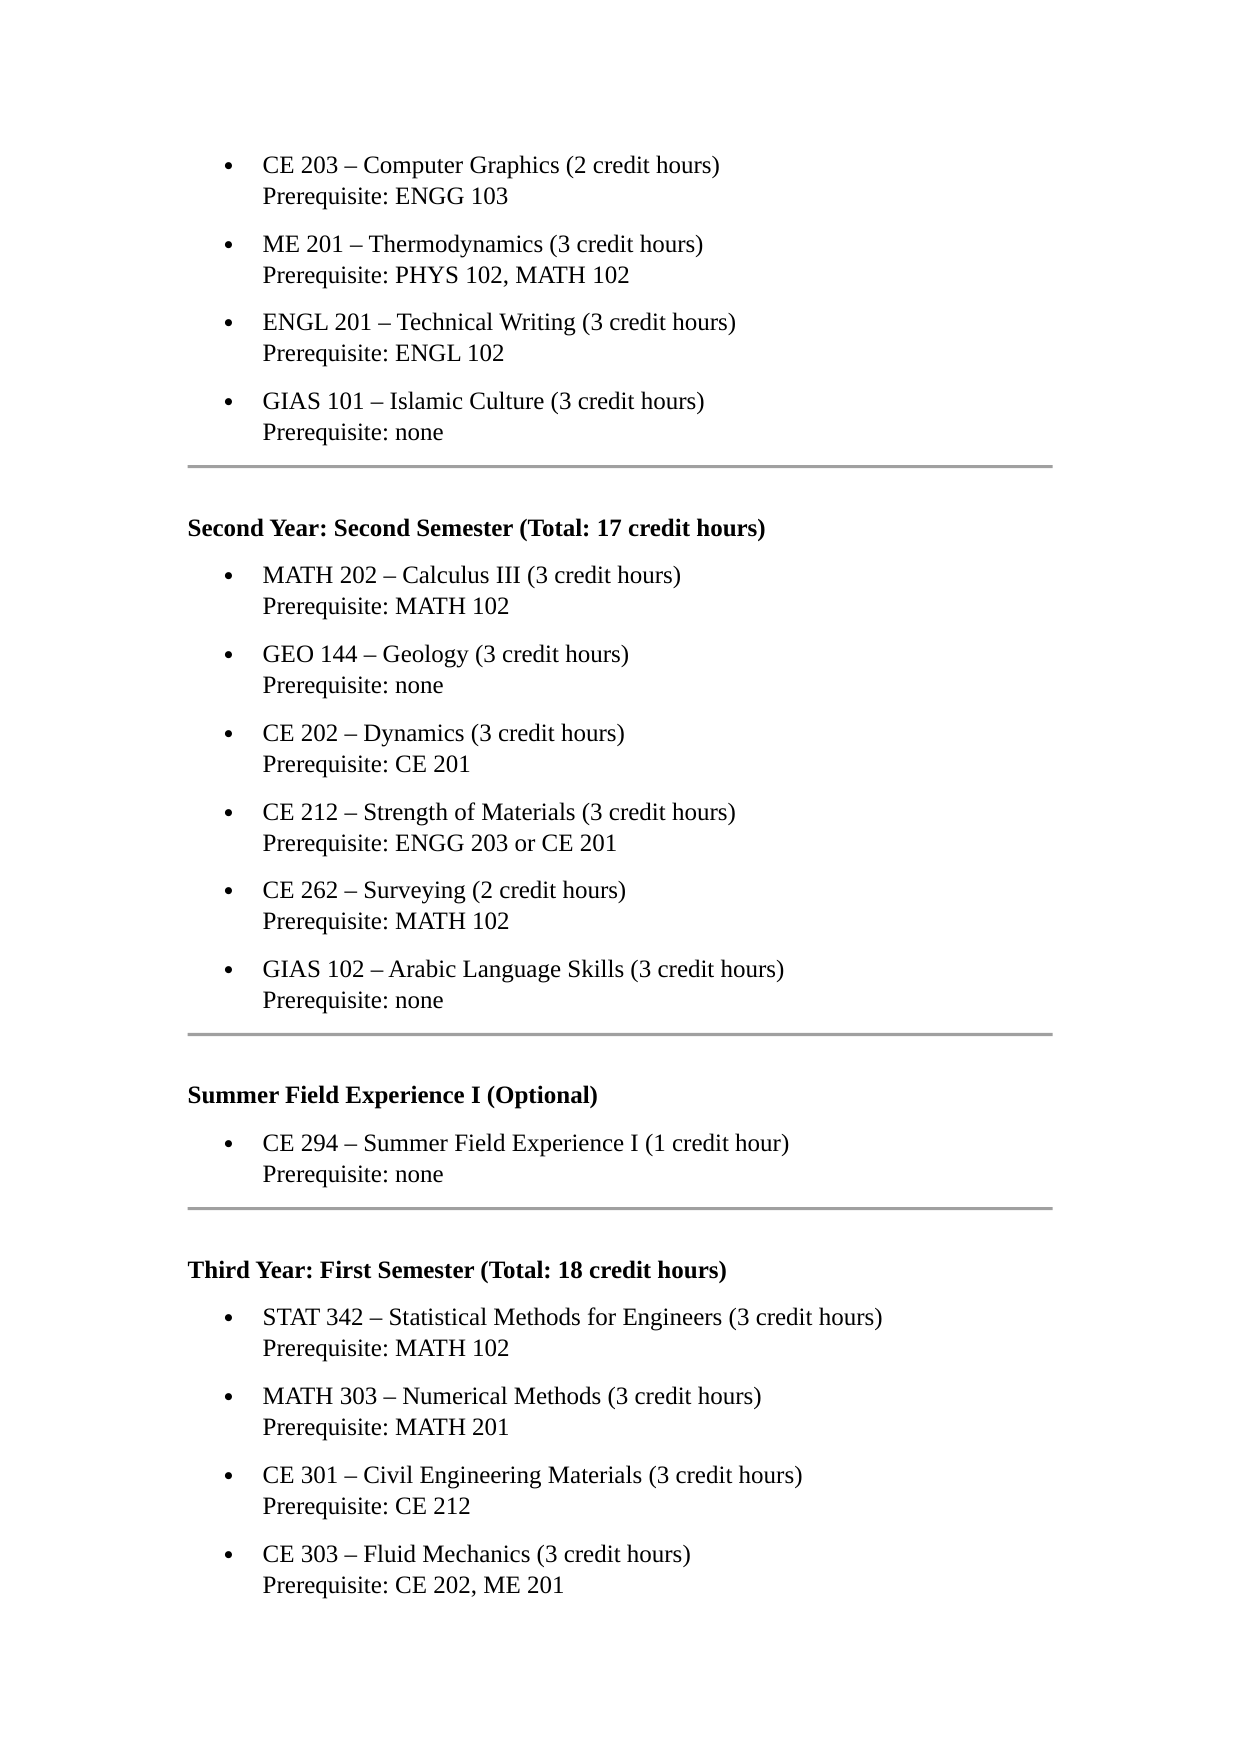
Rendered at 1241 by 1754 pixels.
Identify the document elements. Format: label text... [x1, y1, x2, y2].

list STAT 342 – Statistical Methods for Engineers (3 credit hours) Prerequisite: MATH 102 [225, 1302, 1053, 1362]
list CE 294 – Summer Field Experience I (1 credit hour) Prerequisite: none [225, 1128, 1053, 1188]
list MATH 303 – Numerical Methods (3 credit hours) Prerequisite: MATH 201 [225, 1381, 1053, 1441]
list MATH 202 – Calculus III (3 credit hours) Prerequisite: MATH 102 [225, 560, 1053, 620]
list GEO 144 – Geology (3 credit hours) Prerequisite: none [225, 639, 1053, 699]
list CE 301 – Civil Engineering Materials (3 credit hours) Prerequisite: CE 212 [225, 1460, 1053, 1520]
list CE 203 – Computer Graphics (2 credit hours) Prerequisite: ENGG 103 [225, 150, 1053, 210]
text Summer Field Experience I (Optional) [187, 1081, 1053, 1109]
list CE 262 – Surveying (2 credit hours) Prerequisite: MATH 102 [225, 875, 1053, 935]
list CE 303 – Fluid Mechanics (3 credit hours) Prerequisite: CE 202, ME 201 [225, 1539, 1053, 1598]
list ENGL 201 – Technical Writing (3 credit hours) Prerequisite: ENGL 102 [225, 307, 1053, 367]
list GIAS 101 – Islamic Culture (3 credit hours) Prerequisite: none [225, 386, 1053, 446]
text Second Year: Second Semester (Total: 17 credit hours) [187, 513, 1053, 541]
list CE 202 – Dynamics (3 credit hours) Prerequisite: CE 201 [225, 718, 1053, 778]
text Third Year: First Semester (Total: 18 credit hours) [187, 1255, 1053, 1283]
list GIAS 102 – Arabic Language Skills (3 credit hours) Prerequisite: none [225, 954, 1053, 1014]
list ME 201 – Thermodynamics (3 credit hours) Prerequisite: PHYS 102, MATH 102 [225, 229, 1053, 288]
list CE 212 – Strength of Materials (3 credit hours) Prerequisite: ENGG 203 or CE 201 [225, 797, 1053, 856]
